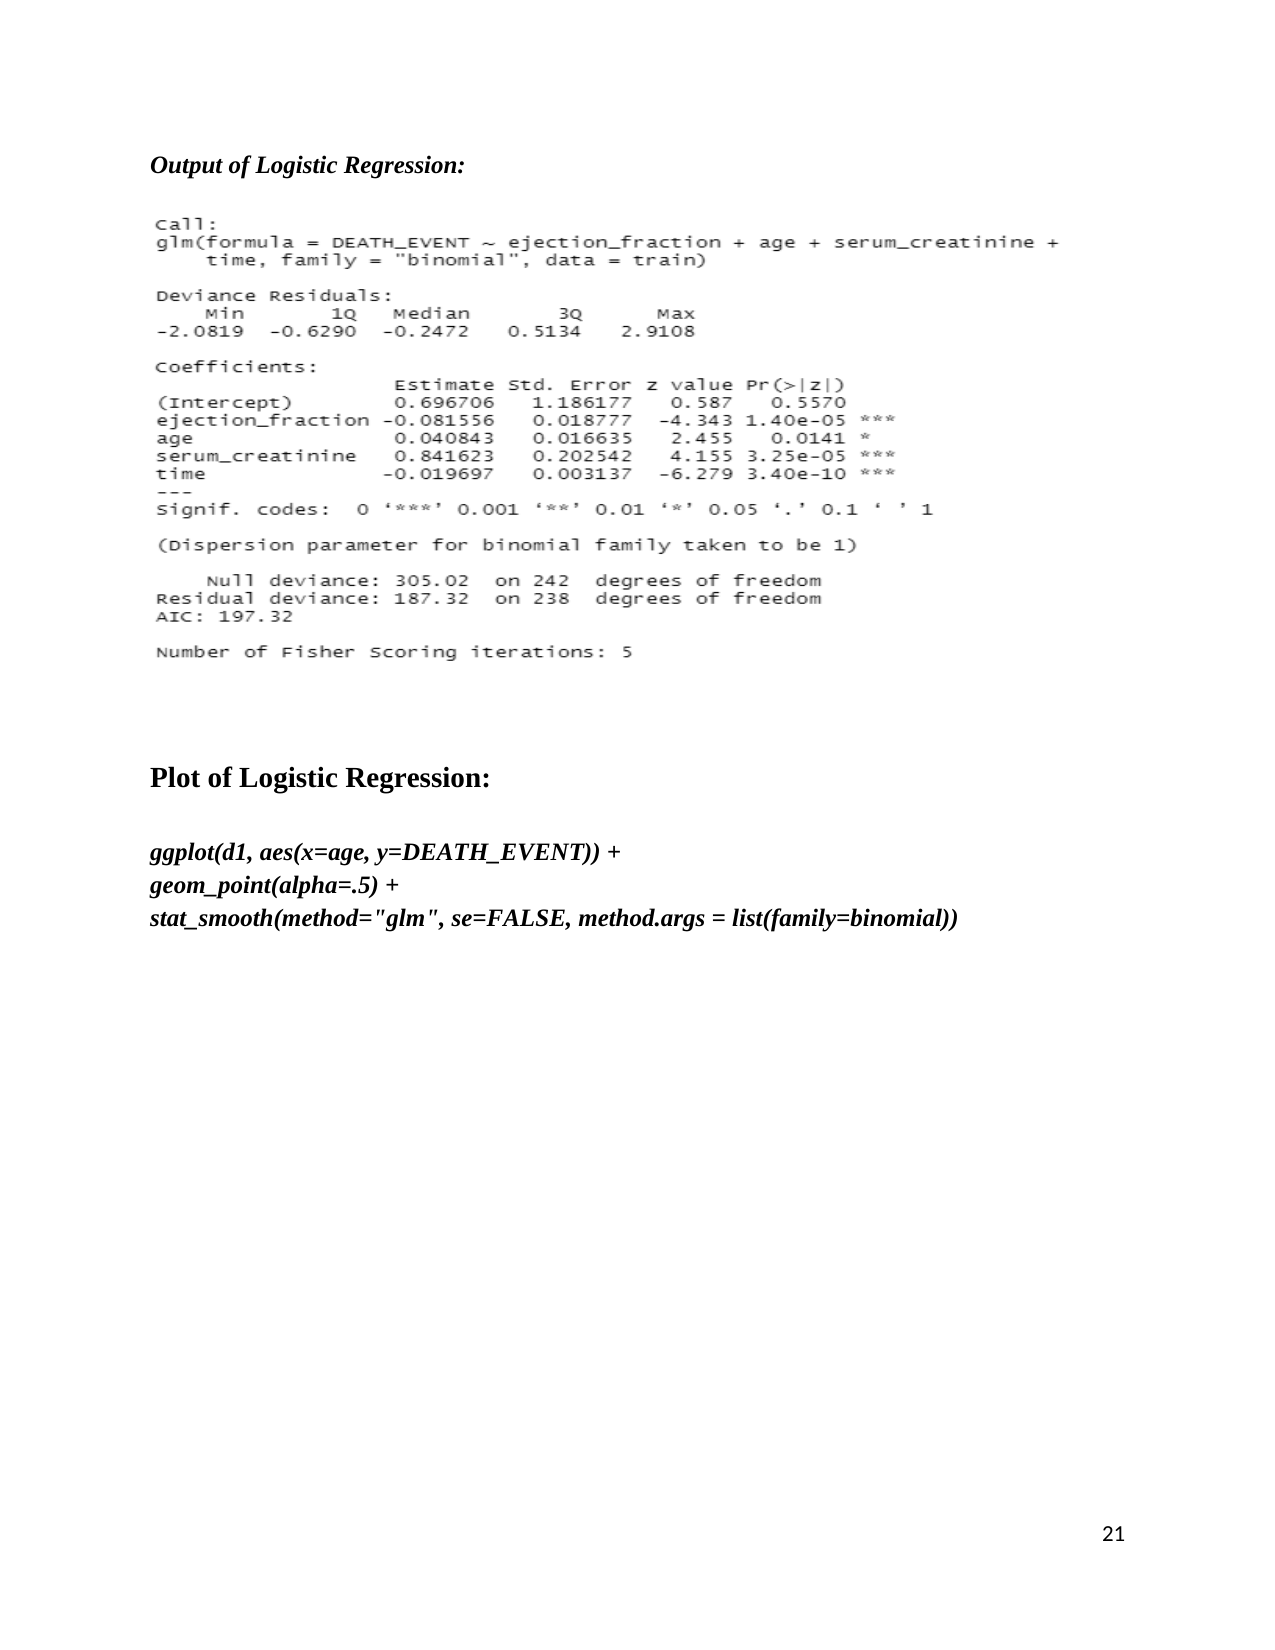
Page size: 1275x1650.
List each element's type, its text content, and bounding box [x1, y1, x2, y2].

text geom_point(alpha=.5) + [150, 870, 1125, 899]
text ggplot(d1, aes(x=age, y=DEATH_EVENT)) + [150, 837, 1125, 866]
picture [150, 212, 1116, 674]
text Output of Logistic Regression: [150, 150, 1125, 179]
text Plot of Logistic Regression: [150, 760, 1125, 794]
text stat_smooth(method="glm", se=FALSE, method.args = list(family=binomial)) [150, 903, 1125, 932]
